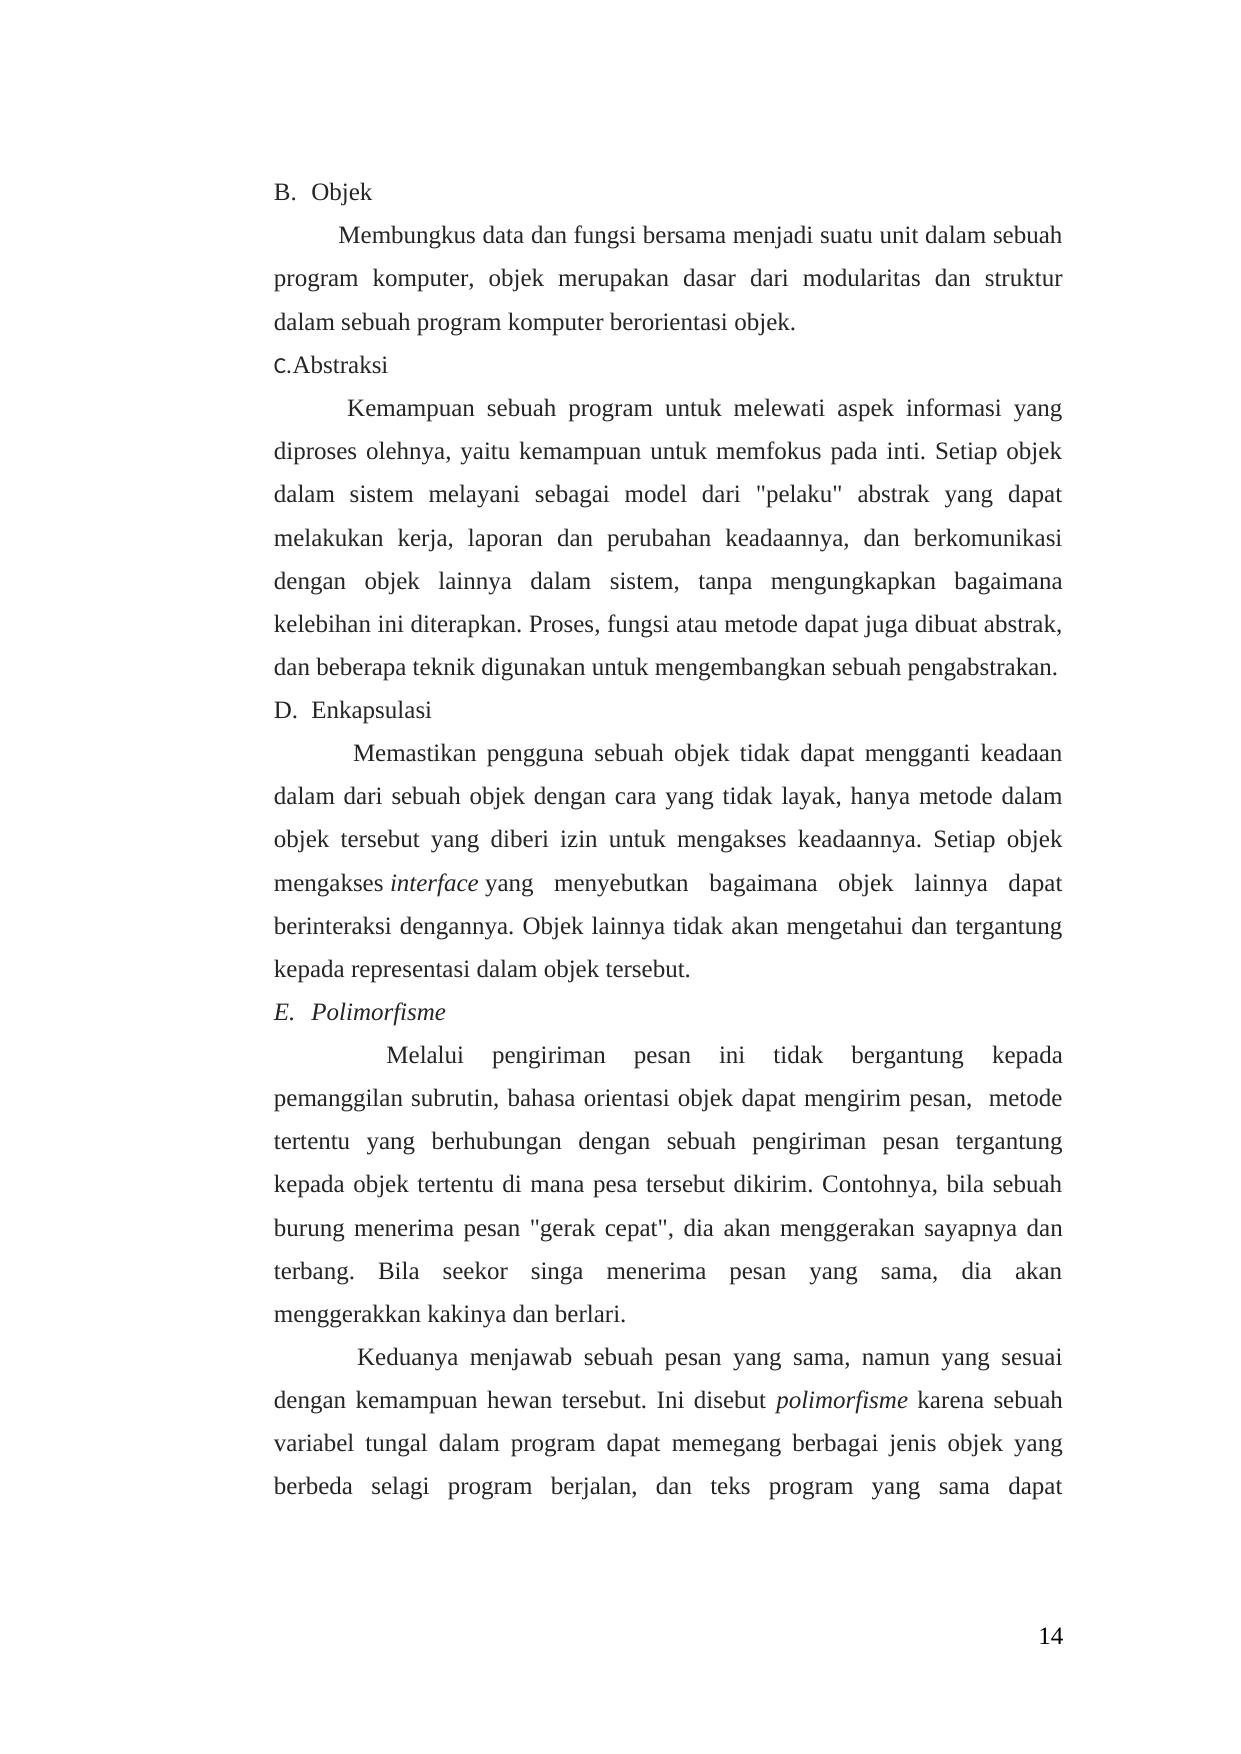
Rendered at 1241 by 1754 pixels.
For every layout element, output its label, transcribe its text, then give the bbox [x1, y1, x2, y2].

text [255, 1342, 1063, 1500]
text Memastikan pengguna sebuah objek tidak dapat mengganti keadaan dalam dari sebuah objek dengan cara yang tidak layak, hanya metode dalam objek tersebut yang diberi izin untuk mengakses keadaannya. Setiap objek mengakses interface yang menyebutkan bagaimana objek lainnya dapat berinteraksi dengannya. Objek lainnya tidak akan mengetahui dan tergantung kepada representasi dalam objek tersebut. [255, 738, 1063, 983]
list Objek [274, 177, 1063, 206]
list Enkapsulasi [274, 695, 1063, 724]
text Kemampuan sebuah program untuk melewati aspek informasi yang diproses olehnya, yaitu kemampuan untuk memfokus pada inti. Setiap objek dalam sistem melayani sebagai model dari "pelaku" abstrak yang dapat melakukan kerja, laporan dan perubahan keadaannya, dan berkomunikasi dengan objek lainnya dalam sistem, tanpa mengungkapkan bagaimana kelebihan ini diterapkan. Proses, fungsi atau metode dapat juga dibuat abstrak, dan beberapa teknik digunakan untuk mengembangkan sebuah pengabstrakan. [246, 393, 1063, 681]
list Abstraksi [274, 350, 1063, 379]
text Melalui pengiriman pesan ini tidak bergantung kepada pemanggilan subrutin, bahasa orientasi objek dapat mengirim pesan, metode tertentu yang berhubungan dengan sebuah pengiriman pesan tergantung kepada objek tertentu di mana pesa tersebut dikirim. Contohnya, bila sebuah burung menerima pesan "gerak cepat", dia akan menggerakan sayapnya dan terbang. Bila seekor singa menerima pesan yang sama, dia akan menggerakkan kakinya dan berlari. [255, 1040, 1063, 1328]
list Membungkus data dan fungsi bersama menjadi suatu unit dalam sebuah program komputer, objek merupakan dasar dari modularitas dan struktur dalam sebuah program komputer berorientasi objek. [217, 220, 1063, 335]
list Polimorfisme [274, 997, 1063, 1026]
